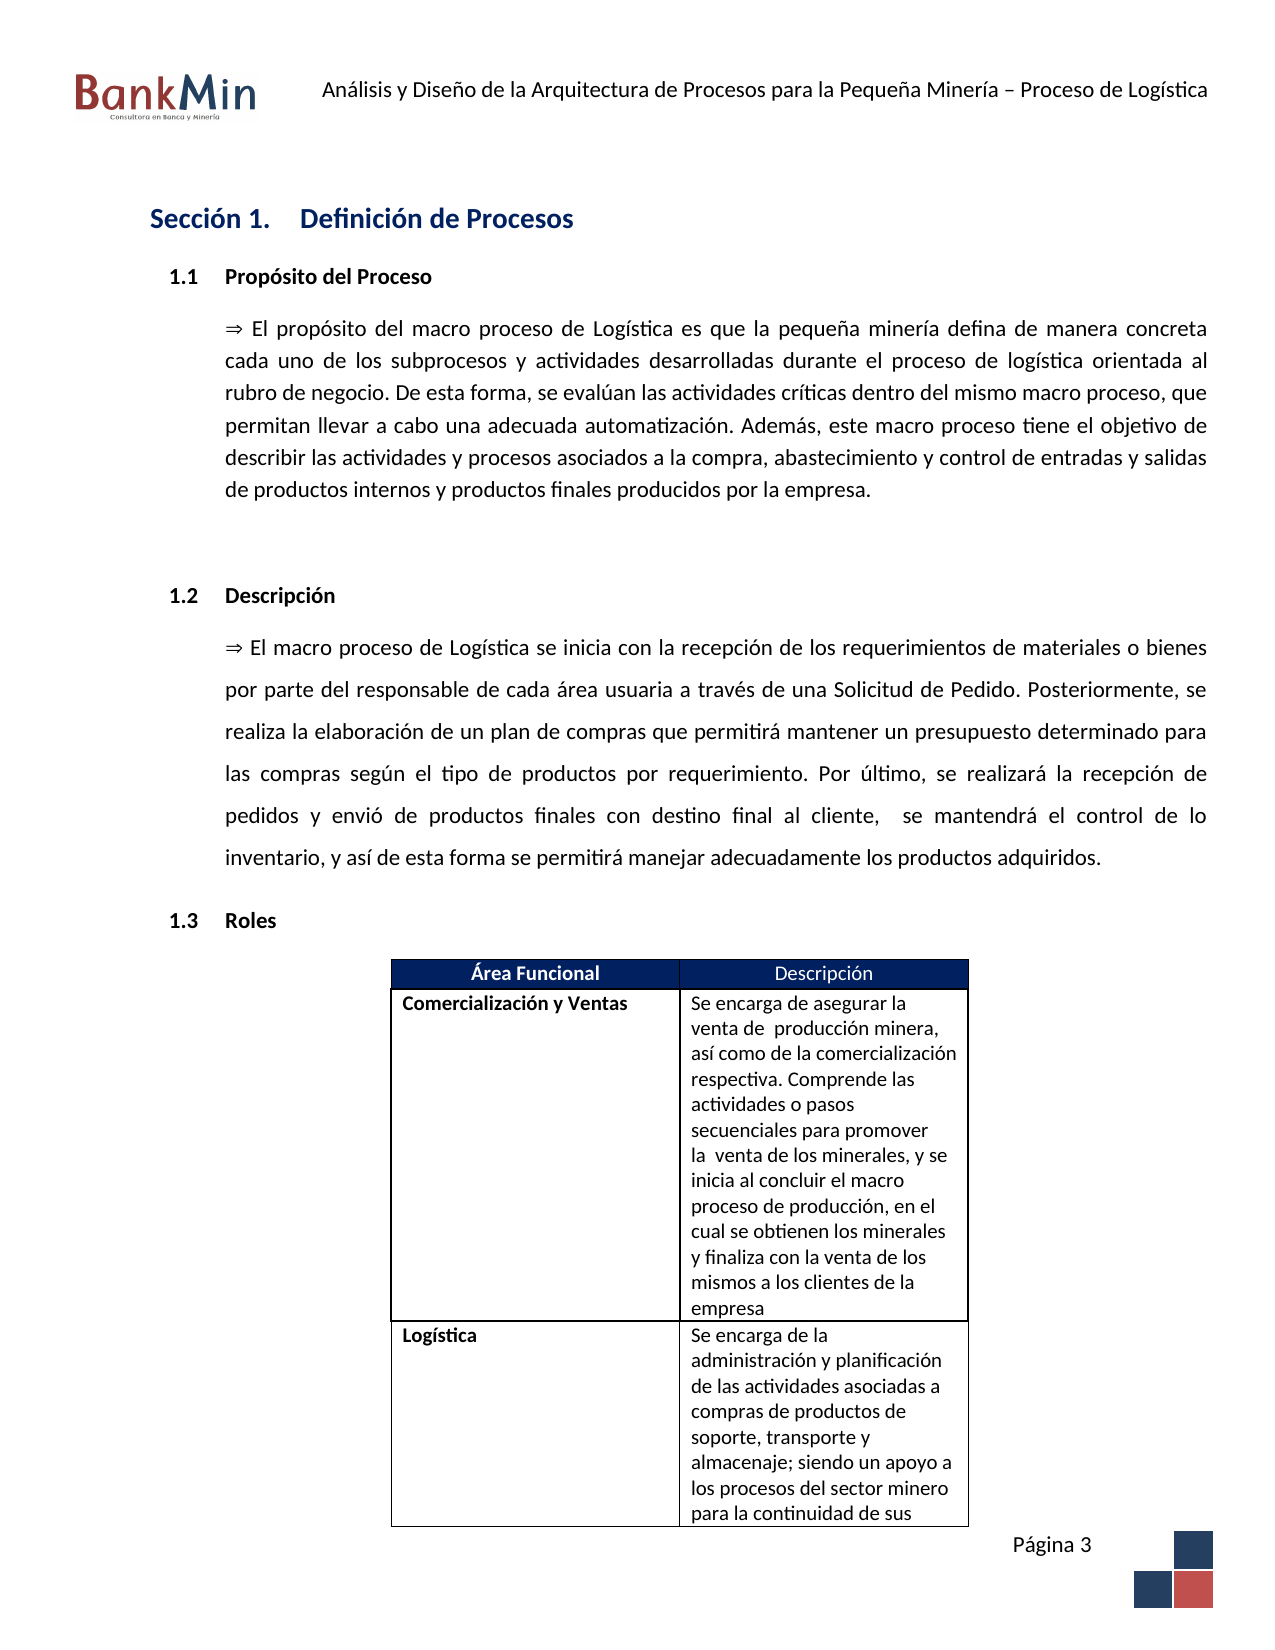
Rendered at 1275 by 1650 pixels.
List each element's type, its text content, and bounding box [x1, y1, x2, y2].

table_cell Comercialización y Ventas [392, 990, 679, 1320]
subtitle 1.2 Descripción [169, 581, 1209, 609]
subtitle 1.1 Propósito del Proceso [169, 262, 1209, 290]
table_header Descripción [680, 960, 968, 988]
picture [73, 71, 258, 124]
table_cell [680, 1322, 968, 1526]
subtitle 1.3 Roles [169, 906, 1209, 934]
text El macro proceso de Logística se inicia con la recepción de los requerimientos de materiales o bienes por parte del responsable de cada área usuaria a través de una Solicitud de Pedido. Posteriormente, se realiza la elaboración de un plan de compras que permitirá mantener un presupuesto determinado para las compras según el tipo de productos por requerimiento. Por último, se realizará la recepción de pedidos y envió de productos finales con destino final al cliente, se mantendrá el control de lo inventario, y así de esta forma se permitirá manejar adecuadamente los productos adquiridos. [225, 633, 1209, 871]
table_header Área Funcional [392, 960, 679, 988]
table_cell Logística [392, 1322, 679, 1526]
subtitle Sección 1. Definición de Procesos [150, 200, 1209, 236]
table_cell Se encarga de asegurar la venta de producción minera, así como de la comercialización respectiva. Comprende las actividades o pasos secuenciales para promover la venta de los minerales, y se inicia al concluir el macro proceso de producción, en el cual se obtienen los minerales y finaliza con la venta de los mismos a los clientes de la empresa [681, 990, 967, 1320]
text El propósito del macro proceso de Logística es que la pequeña minería defina de manera concreta cada uno de los subprocesos y actividades desarrolladas durante el proceso de logística orientada al rubro de negocio. De esta forma, se evalúan las actividades críticas dentro del mismo macro proceso, que permitan llevar a cabo una adecuada automatización. Además, este macro proceso tiene el objetivo de describir las actividades y procesos asociados a la compra, abastecimiento y control de entradas y salidas de productos internos y productos finales producidos por la empresa. [225, 314, 1209, 503]
